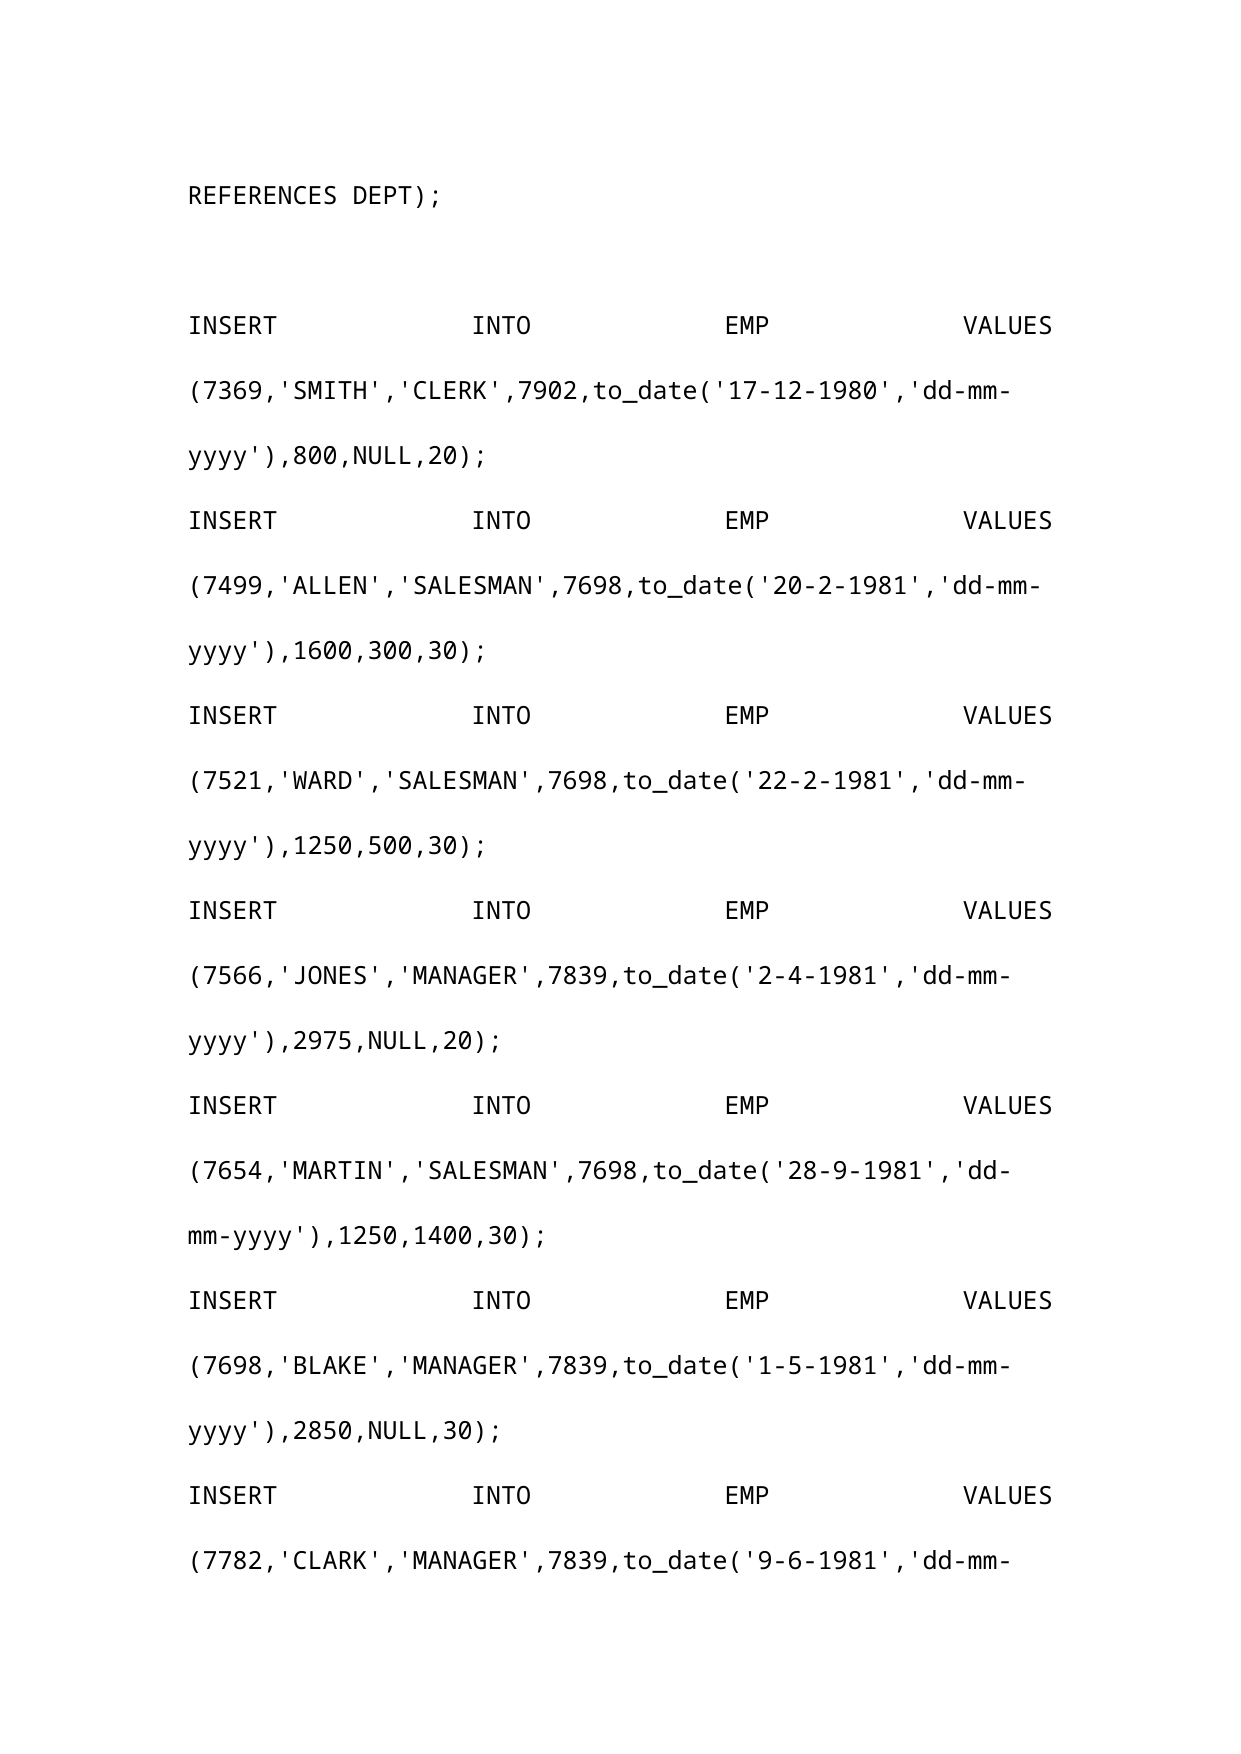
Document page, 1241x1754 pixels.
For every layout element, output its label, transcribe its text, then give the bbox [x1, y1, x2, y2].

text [187, 1462, 1053, 1592]
text INSERT INTO EMP VALUES (7654,'MARTIN','SALESMAN',7698,to_date('28-9-1981','dd-mm-yyyy'),1250,1400,30); [187, 1072, 1053, 1267]
text INSERT INTO EMP VALUES (7499,'ALLEN','SALESMAN',7698,to_date('20-2-1981','dd-mm-yyyy'),1600,300,30); [187, 487, 1053, 682]
text INSERT INTO EMP VALUES (7566,'JONES','MANAGER',7839,to_date('2-4-1981','dd-mm-yyyy'),2975,NULL,20); [187, 877, 1053, 1072]
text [187, 162, 1053, 227]
text INSERT INTO EMP VALUES (7369,'SMITH','CLERK',7902,to_date('17-12-1980','dd-mm-yyyy'),800,NULL,20); [187, 292, 1053, 487]
text INSERT INTO EMP VALUES (7698,'BLAKE','MANAGER',7839,to_date('1-5-1981','dd-mm-yyyy'),2850,NULL,30); [187, 1267, 1053, 1462]
text INSERT INTO EMP VALUES (7521,'WARD','SALESMAN',7698,to_date('22-2-1981','dd-mm-yyyy'),1250,500,30); [187, 682, 1053, 877]
